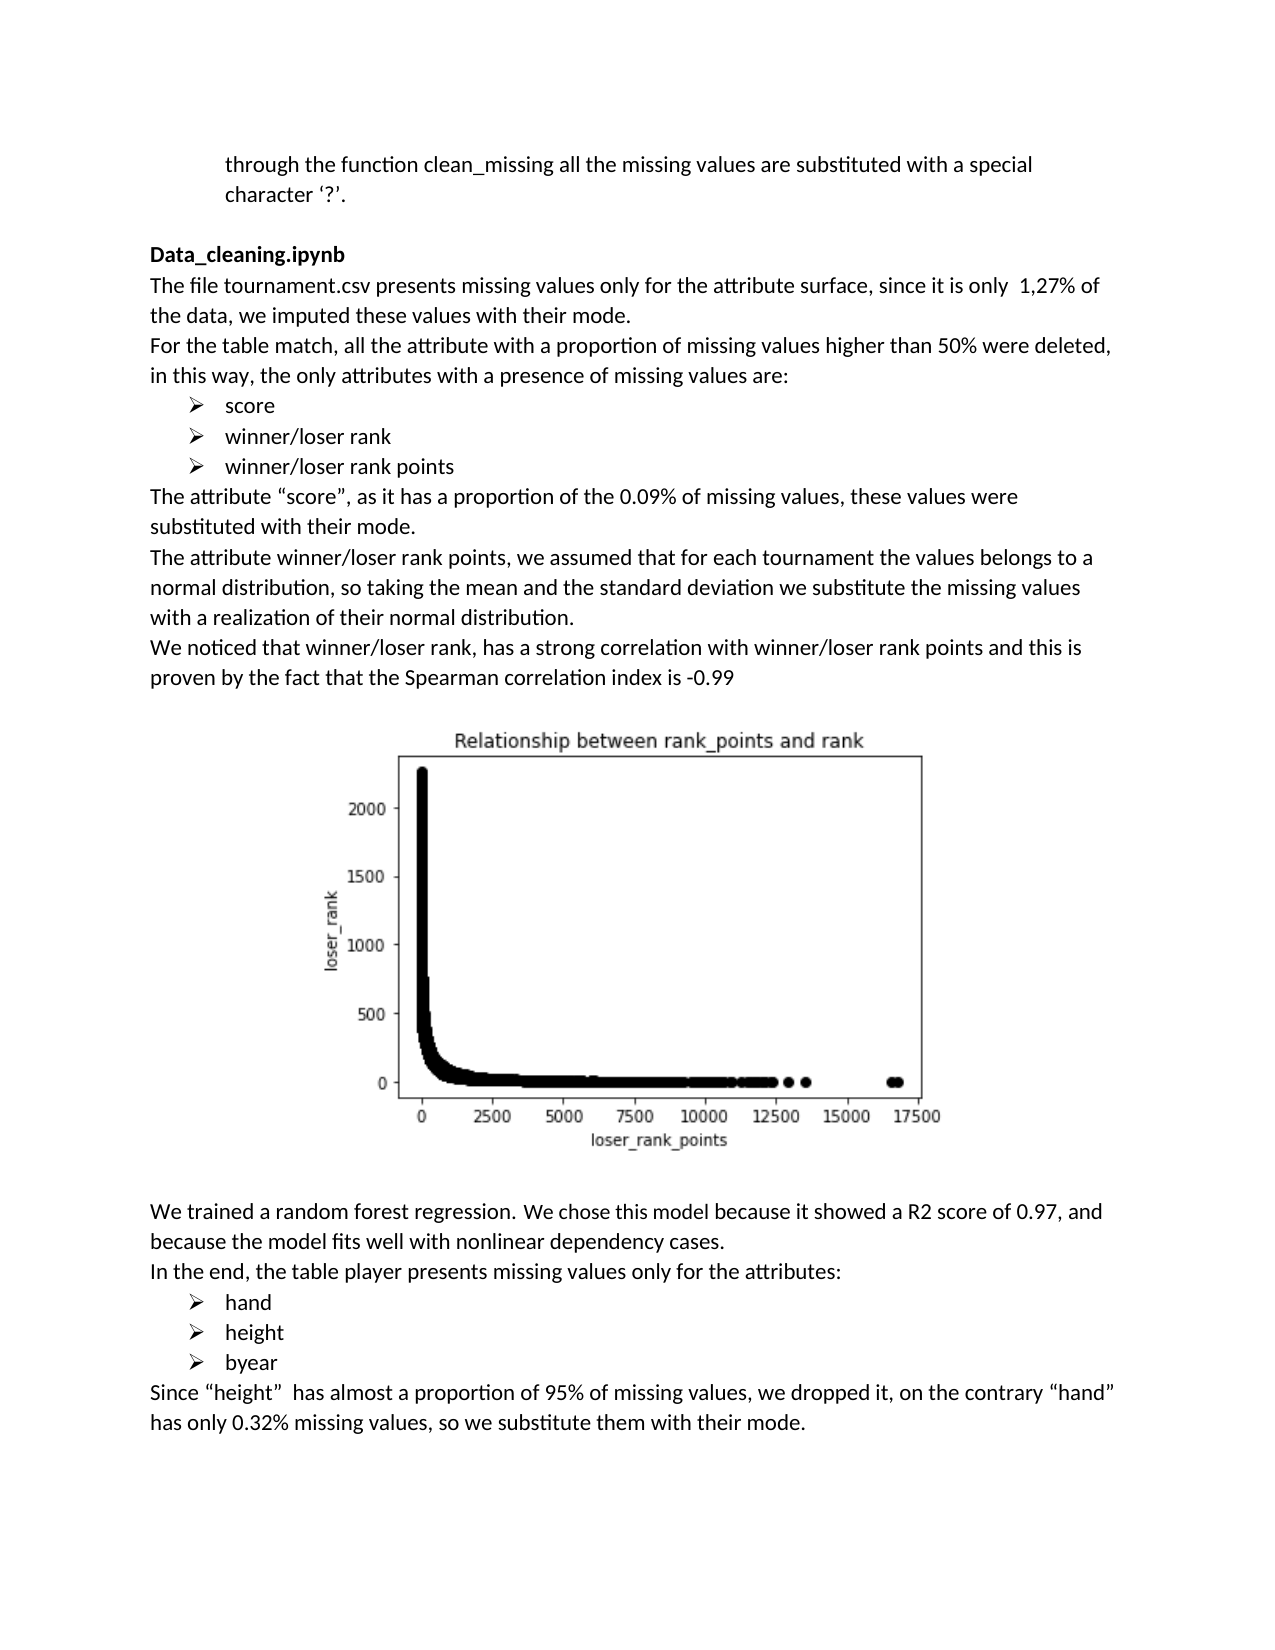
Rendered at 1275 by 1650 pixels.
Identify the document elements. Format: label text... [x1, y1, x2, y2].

text Since “height” has almost a proportion of 95% of missing values, we dropped it, on the contrary “hand” has only 0.32% missing values, so we substitute them with their mode. [150, 1378, 1125, 1436]
picture [284, 723, 1033, 1165]
text We noticed that winner/loser rank, has a strong correlation with winner/loser rank points and this is proven by the fact that the Spearman correlation index is -0.99 [150, 633, 1125, 692]
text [225, 150, 1125, 208]
list score [187, 392, 1125, 420]
text In the end, the table player presents missing values only for the attributes: [150, 1257, 1125, 1285]
list winner/loser rank [187, 422, 1125, 450]
text For the table match, all the attribute with a proportion of missing values higher than 50% were deleted, in this way, the only attributes with a presence of missing values are: [150, 331, 1125, 389]
text Data_cleaning.ipynb [150, 241, 1125, 269]
text The file tournament.csv presents missing values only for the attribute surface, since it is only 1,27% of the data, we imputed these values with their mode. [150, 271, 1125, 329]
list winner/loser rank points [187, 452, 1125, 480]
text The attribute “score”, as it has a proportion of the 0.09% of missing values, these values were substituted with their mode. [150, 482, 1125, 541]
text The attribute winner/loser rank points, we assumed that for each tournament the values belongs to a normal distribution, so taking the mean and the standard deviation we substitute the missing values with a realization of their normal distribution. [150, 543, 1125, 631]
text We trained a random forest regression. We chose this model because it showed a R2 score of 0.97, and because the model fits well with nonlinear dependency cases. [150, 1197, 1125, 1255]
list byear [187, 1348, 1125, 1376]
list hand [187, 1288, 1125, 1316]
list height [187, 1318, 1125, 1346]
